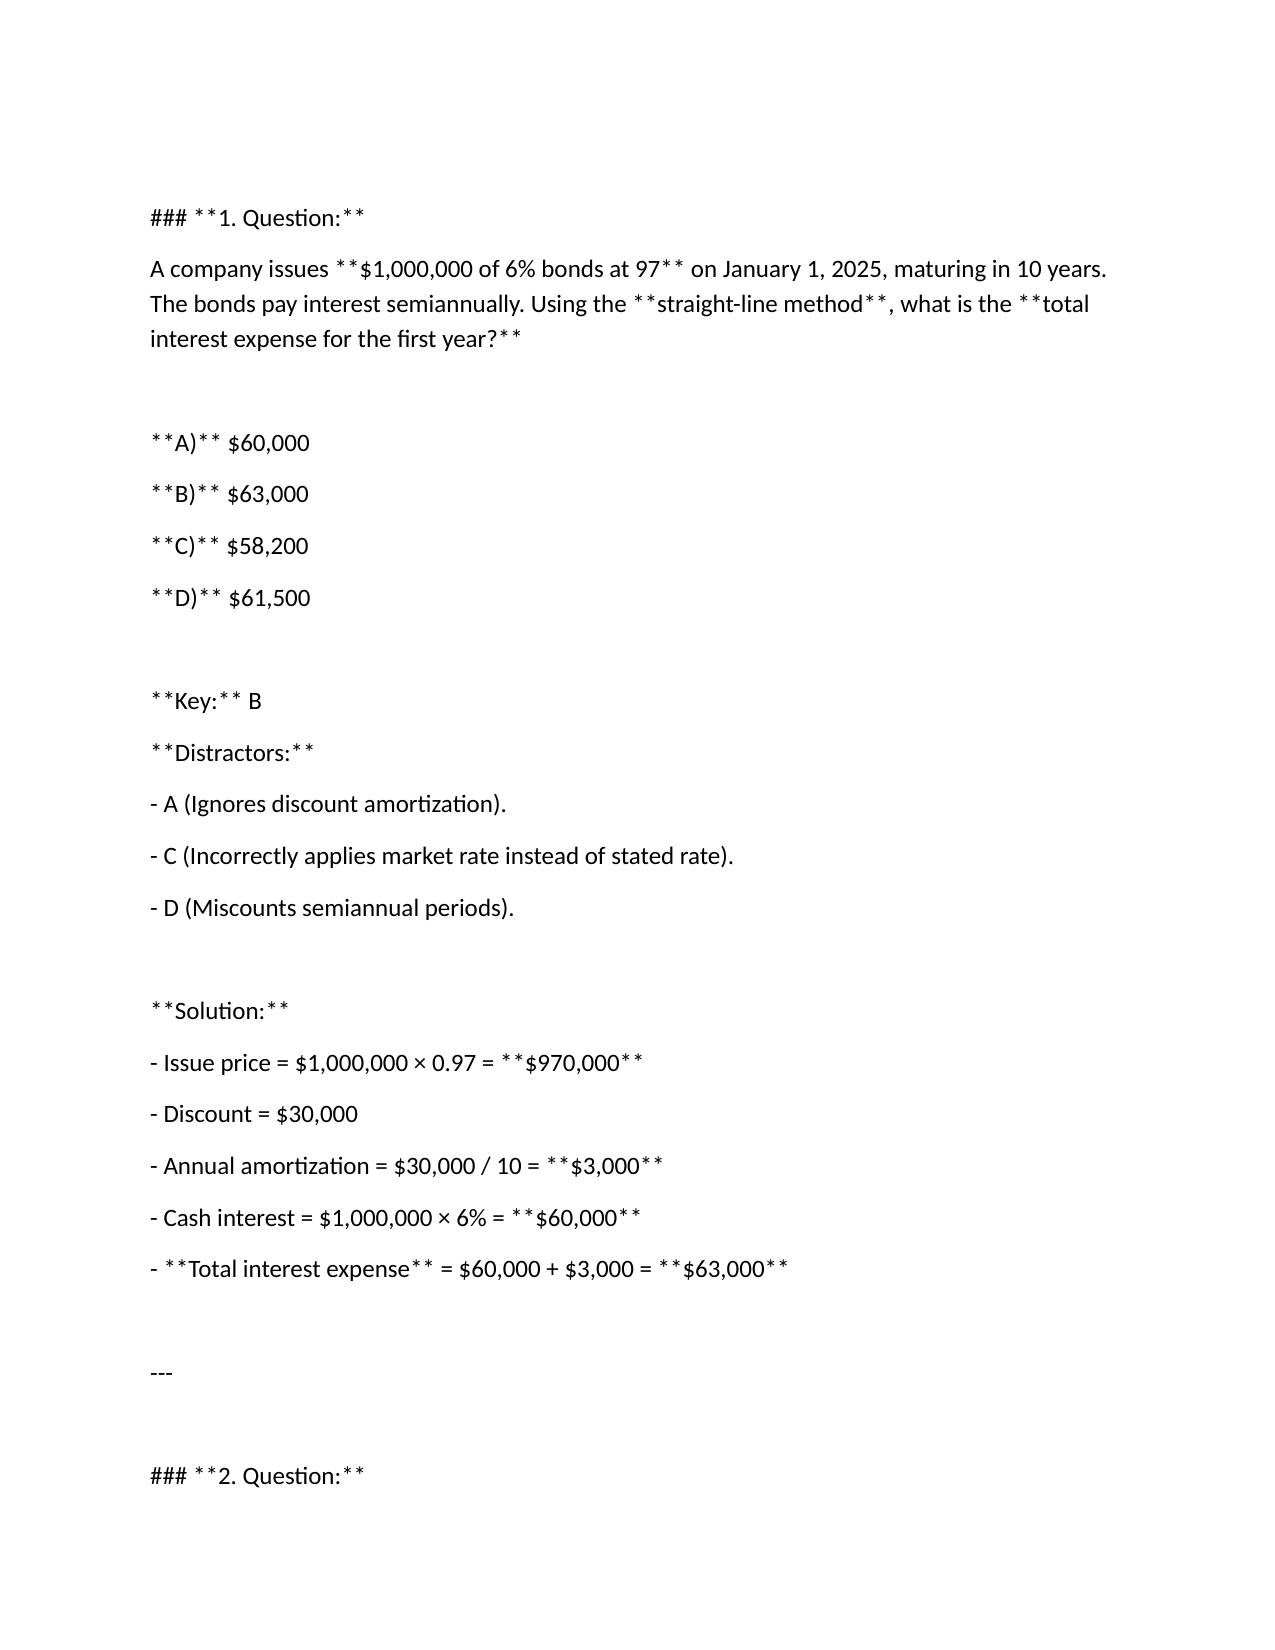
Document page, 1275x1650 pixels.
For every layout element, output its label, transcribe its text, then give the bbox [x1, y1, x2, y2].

text **A)** $60,000 [150, 427, 1125, 457]
text A company issues **$1,000,000 of 6% bonds at 97** on January 1, 2025, maturing in 10 years. The bonds pay interest semiannually. Using the **straight-line method**, what is the **total interest expense for the first year?** [150, 253, 1125, 354]
text ### **2. Question:** [150, 1460, 1125, 1491]
text **C)** $58,200 [150, 530, 1125, 561]
text **Distractors:** [150, 737, 1125, 767]
text --- [150, 1357, 1125, 1387]
text - **Total interest expense** = $60,000 + $3,000 = **$63,000** [150, 1253, 1125, 1284]
text **D)** $61,500 [150, 582, 1125, 612]
text - Discount = $30,000 [150, 1098, 1125, 1129]
text ### **1. Question:** [150, 202, 1125, 232]
text **Solution:** [150, 995, 1125, 1026]
text - Cash interest = $1,000,000 × 6% = **$60,000** [150, 1202, 1125, 1232]
text - Issue price = $1,000,000 × 0.97 = **$970,000** [150, 1047, 1125, 1077]
text - A (Ignores discount amortization). [150, 788, 1125, 819]
text - Annual amortization = $30,000 / 10 = **$3,000** [150, 1150, 1125, 1181]
text - D (Miscounts semiannual periods). [150, 892, 1125, 922]
text - C (Incorrectly applies market rate instead of stated rate). [150, 840, 1125, 871]
text **Key:** B [150, 685, 1125, 716]
text **B)** $63,000 [150, 478, 1125, 509]
